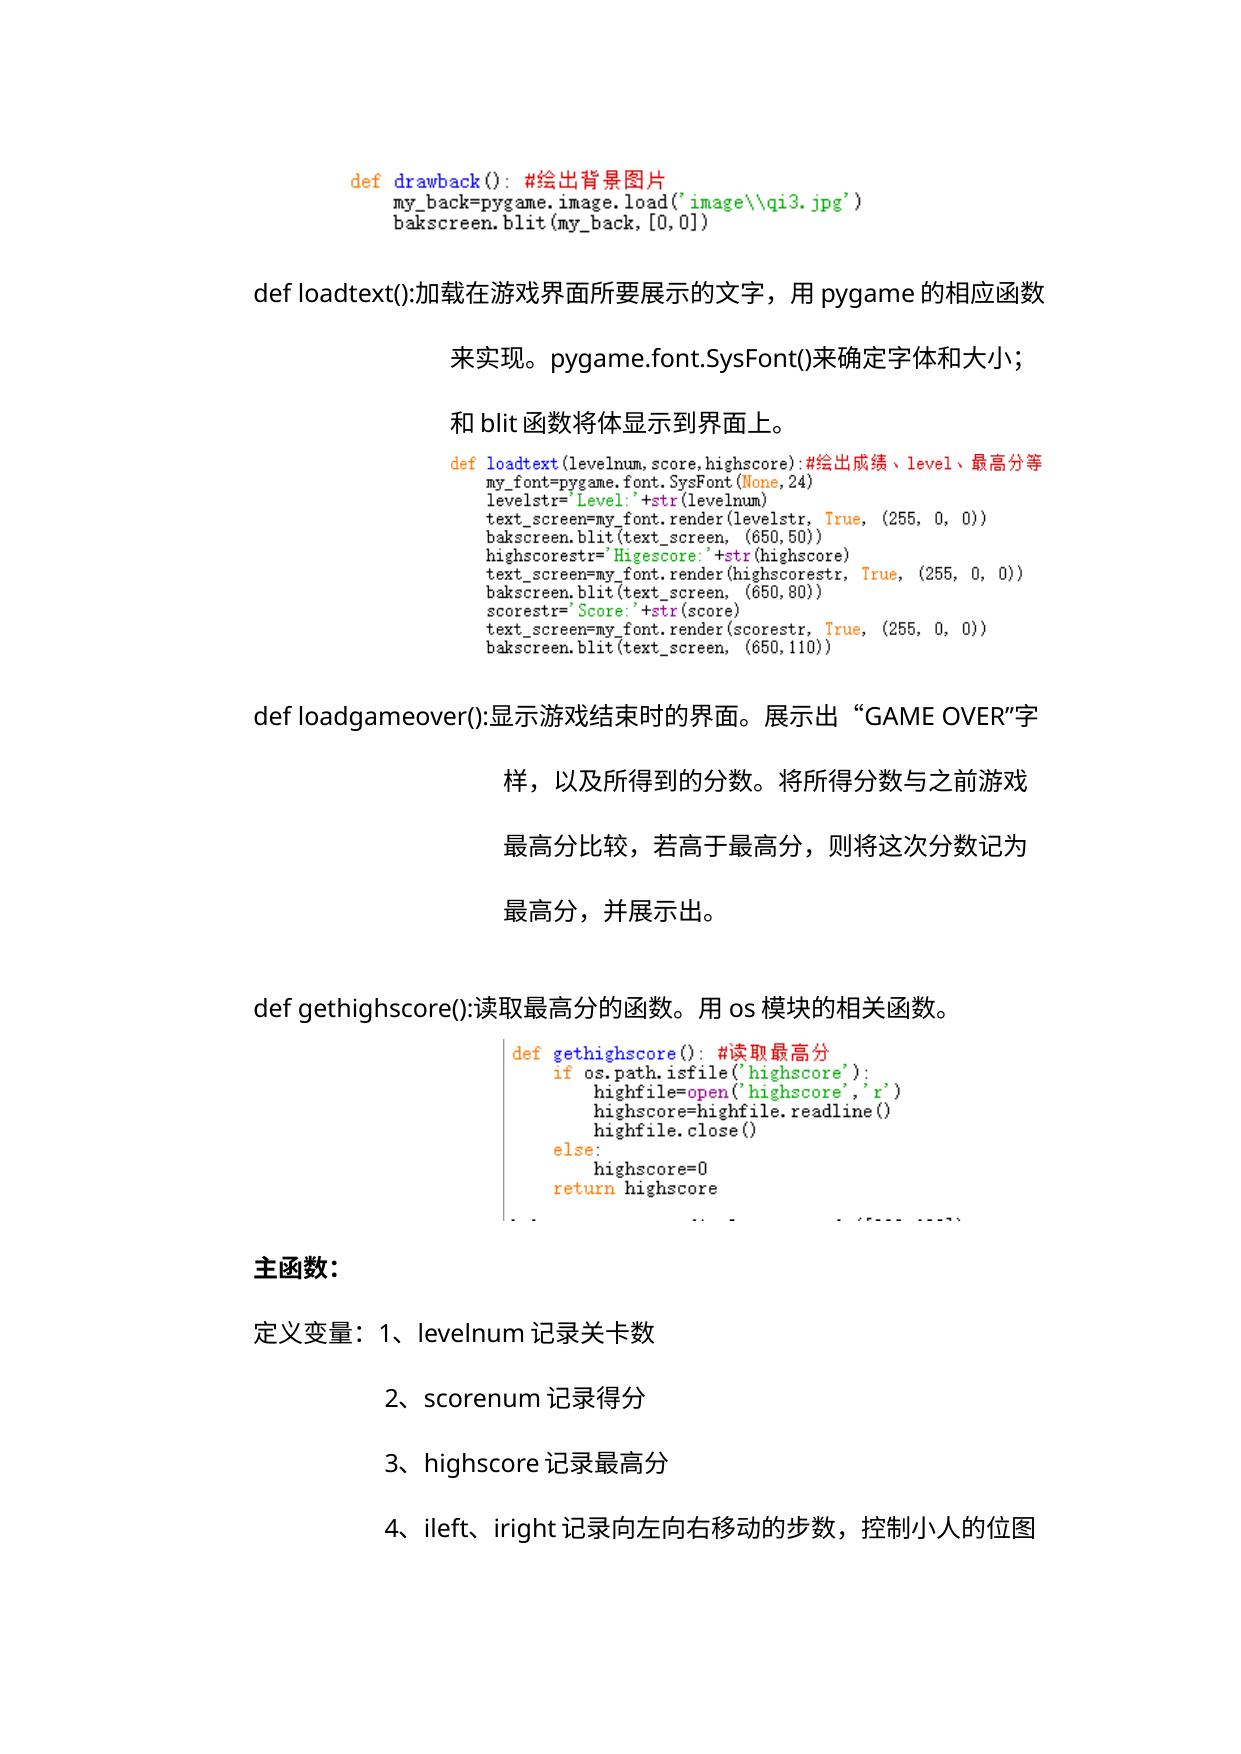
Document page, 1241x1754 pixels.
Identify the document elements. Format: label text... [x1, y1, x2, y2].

text 2、scorenum记录得分 [384, 1364, 1053, 1429]
picture [503, 1039, 1000, 1221]
text 主函数： [253, 1234, 1053, 1299]
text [384, 1494, 1053, 1559]
text def loadtext():加载在游戏界面所要展示的文字，用pygame的相应函数 [253, 259, 1053, 324]
picture [450, 454, 1065, 669]
text def loadgameover():显示游戏结束时的界面。展示出“GAME OVER”字样，以及所得到的分数。将所得分数与之前游戏最高分比较，若高于最高分，则将这次分数记为最高分，并展示出。 [253, 682, 1053, 942]
picture [350, 162, 898, 255]
text 3、highscore记录最高分 [384, 1429, 1053, 1494]
text 定义变量：1、levelnum记录关卡数 [253, 1299, 1053, 1364]
text 来实现。pygame.font.SysFont()来确定字体和大小；和blit函数将体显示到界面上。 [450, 324, 1053, 454]
